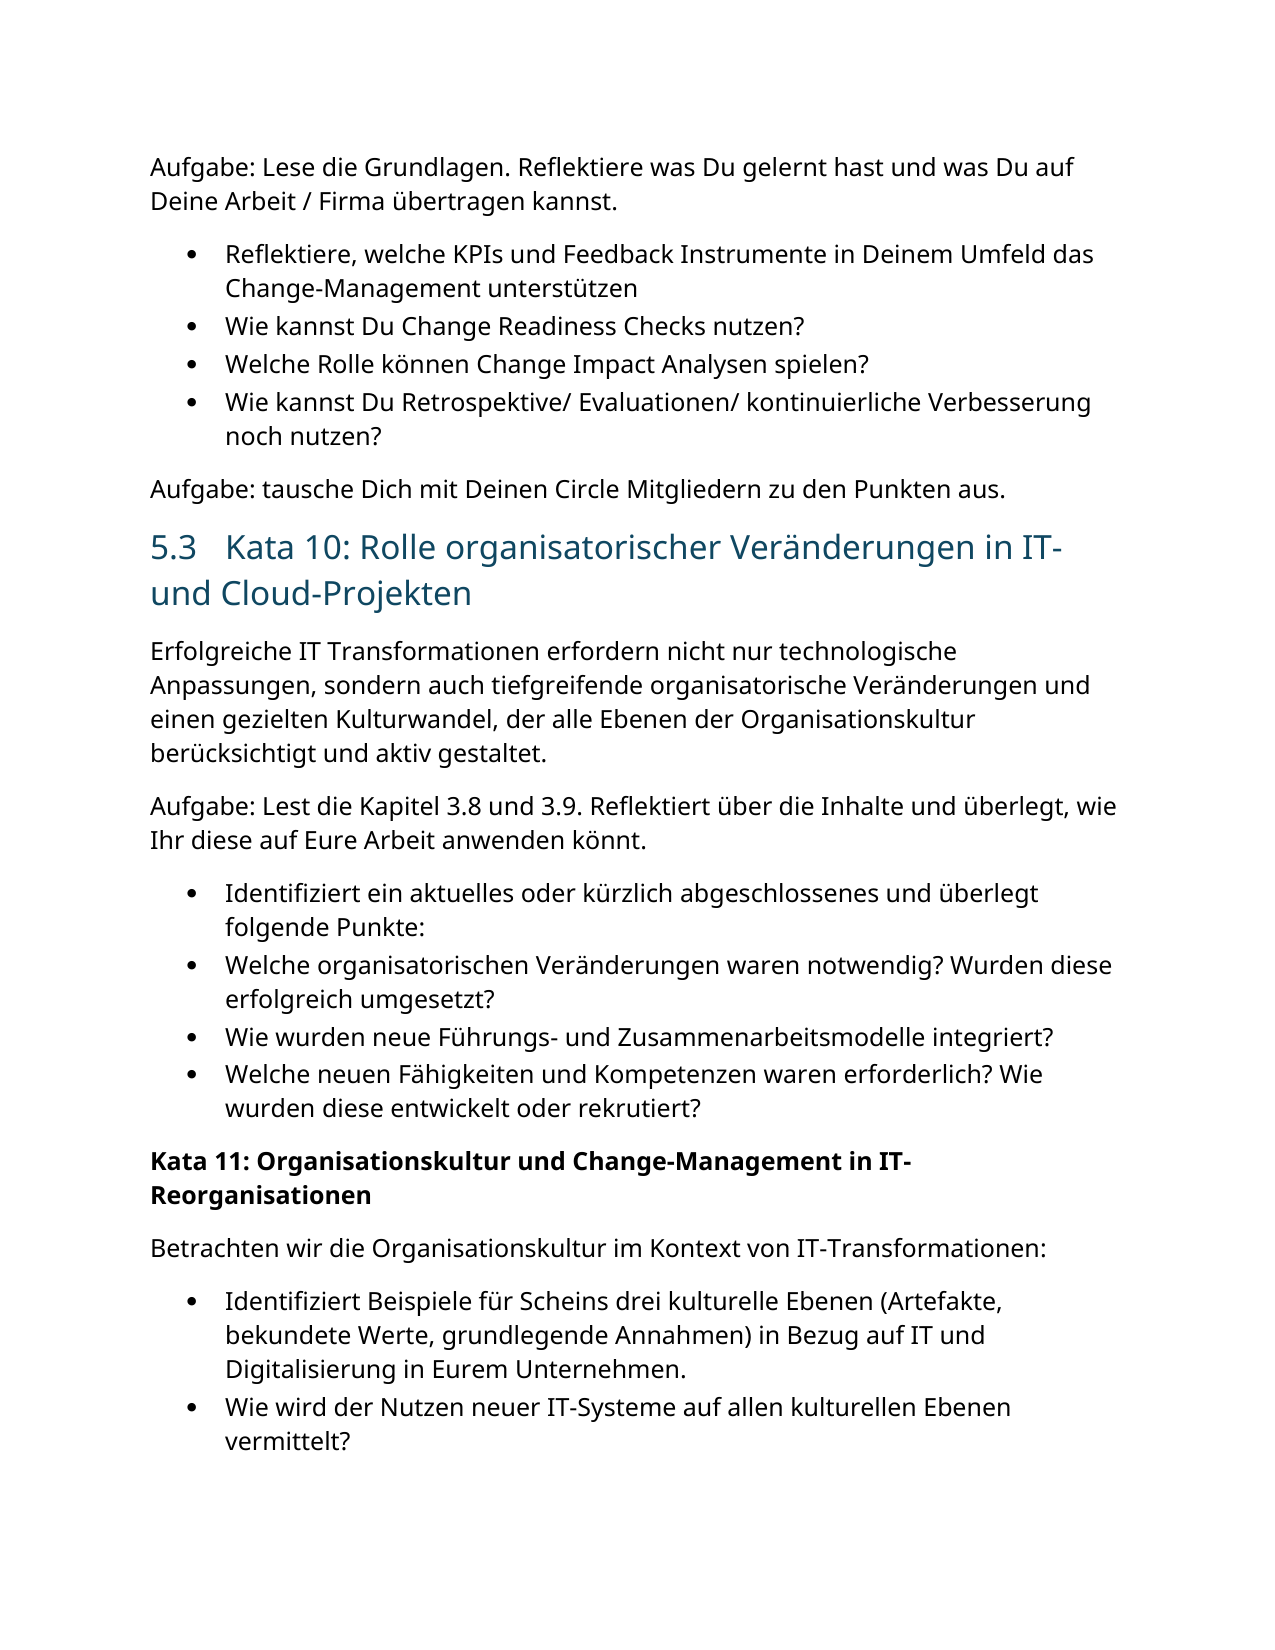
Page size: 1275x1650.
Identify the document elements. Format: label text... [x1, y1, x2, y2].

subtitle 5.3 Kata 10: Rolle organisatorischer Veränderungen in IT- und Cloud-Projekten [150, 524, 1125, 615]
list Reflektiere, welche KPIs und Feedback Instrumente in Deinem Umfeld das Change-Management unterstützen [187, 237, 1125, 305]
text Erfolgreiche IT Transformationen erfordern nicht nur technologische Anpassungen, sondern auch tiefgreifende organisatorische Veränderungen und einen gezielten Kulturwandel, der alle Ebenen der Organisationskultur berücksichtigt und aktiv gestaltet. [150, 634, 1125, 770]
text Betrachten wir die Organisationskultur im Kontext von IT-Transformationen: [150, 1231, 1125, 1265]
list Identifiziert ein aktuelles oder kürzlich abgeschlossenes und überlegt folgende Punkte: [187, 876, 1125, 944]
list Wie kannst Du Change Readiness Checks nutzen? [187, 309, 1125, 343]
text Aufgabe: Lest die Kapitel 3.8 und 3.9. Reflektiert über die Inhalte und überlegt, wie Ihr diese auf Eure Arbeit anwenden könnt. [150, 789, 1125, 857]
list Wie wurden neue Führungs- und Zusammenarbeitsmodelle integriert? [187, 1019, 1125, 1053]
list Welche Rolle können Change Impact Analysen spielen? [187, 347, 1125, 381]
text Kata 11: Organisationskultur und Change-Management in IT-Reorganisationen [150, 1144, 1125, 1212]
list Welche organisatorischen Veränderungen waren notwendig? Wurden diese erfolgreich umgesetzt? [187, 947, 1125, 1016]
text Aufgabe: tausche Dich mit Deinen Circle Mitgliedern zu den Punkten aus. [150, 471, 1125, 505]
list Welche neuen Fähigkeiten und Kompetenzen waren erforderlich? Wie wurden diese entwickelt oder rekrutiert? [187, 1057, 1125, 1125]
text Aufgabe: Lese die Grundlagen. Reflektiere was Du gelernt hast und was Du auf Deine Arbeit / Firma übertragen kannst. [150, 150, 1125, 218]
list Wie kannst Du Retrospektive/ Evaluationen/ kontinuierliche Verbesserung noch nutzen? [187, 384, 1125, 452]
list Wie wird der Nutzen neuer IT-Systeme auf allen kulturellen Ebenen vermittelt? [187, 1389, 1125, 1458]
